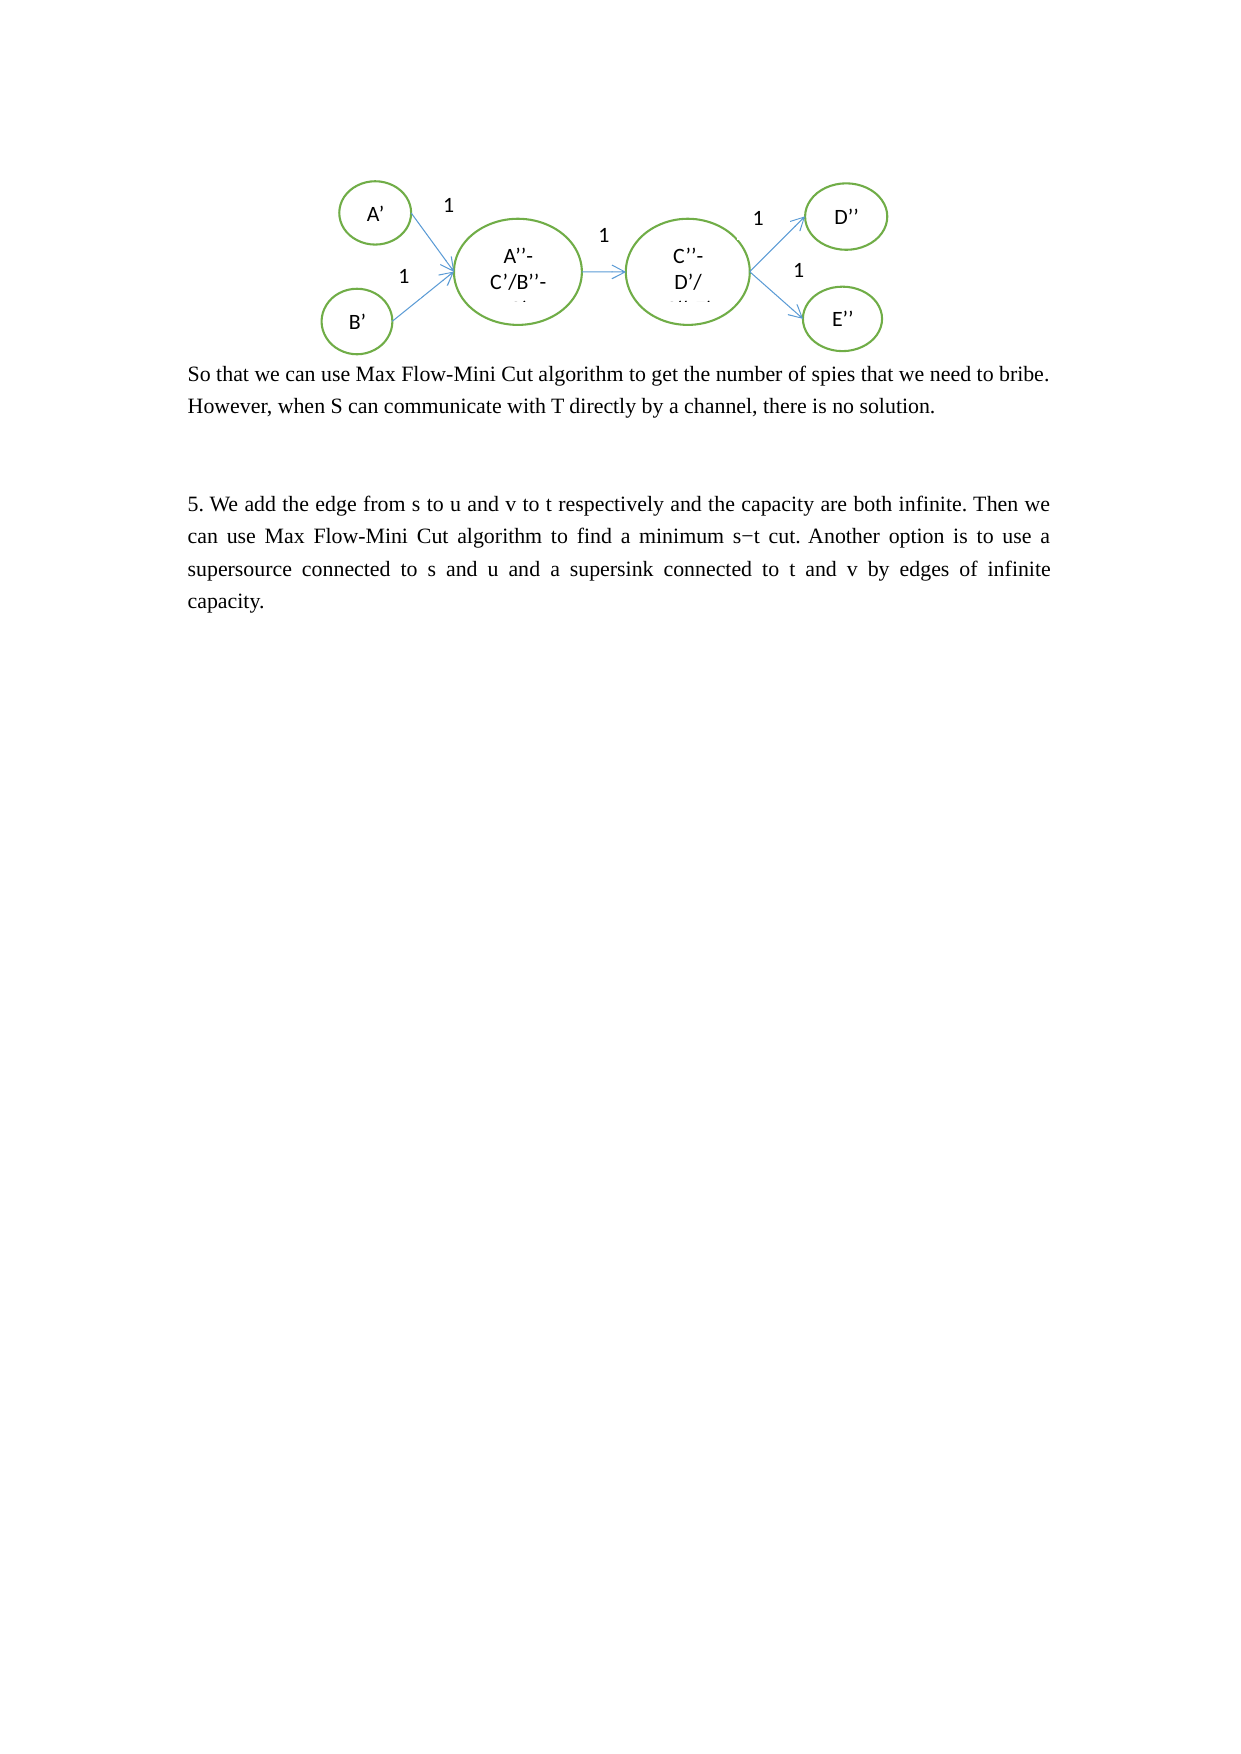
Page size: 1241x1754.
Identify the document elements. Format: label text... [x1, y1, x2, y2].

list We add the edge from s to u and v to t respectively and the capacity are both infinite. Then we can use Max Flow-Mini Cut algorithm to find a minimum s−t cut. Another option is to use a supersource connected to s and u and a supersink connected to t and v by edges of infinite capacity. [187, 487, 1053, 617]
list So that we can use Max Flow-Mini Cut algorithm to get the number of spies that we need to bribe. [187, 357, 1053, 389]
list However, when S can communicate with T directly by a channel, there is no solution. [187, 389, 1053, 422]
